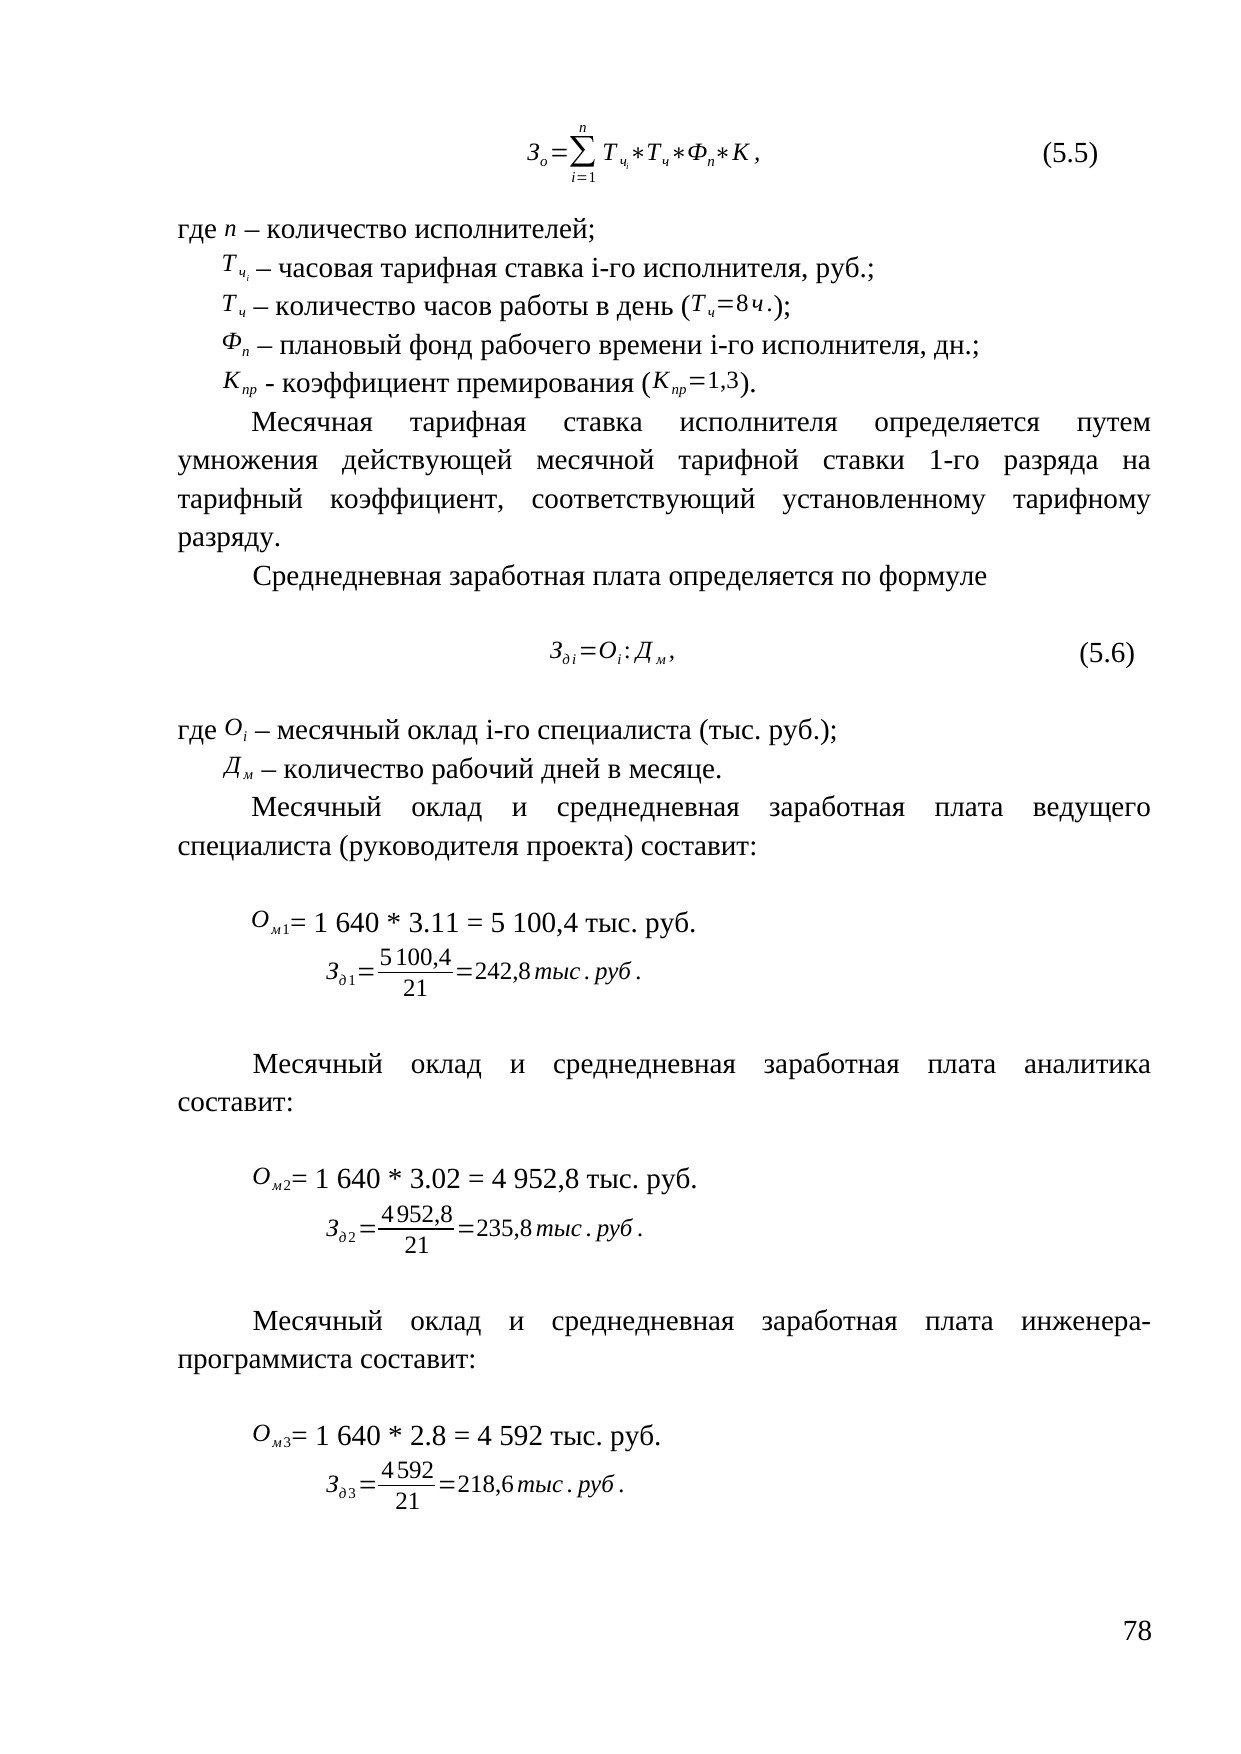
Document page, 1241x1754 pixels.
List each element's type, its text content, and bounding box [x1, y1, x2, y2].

text Месячный оклад и среднедневная заработная плата ведущего специалиста (руководителя проекта) составит: [177, 789, 1152, 861]
list - коэффициент премирования (). [177, 365, 1152, 399]
text – количество рабочий дней в месяце. [177, 751, 1152, 784]
text = 1 640 * 2.8 = 4 592 тыс. руб. [177, 1418, 1152, 1452]
list Месячная тарифная ставка исполнителя определяется путем умножения действующей месячной тарифной ставки 1-го разряда на тарифный коэффициент, соответствующий установленному тарифному разряду. [177, 404, 1152, 553]
text Месячный оклад и среднедневная заработная плата инженера-программиста составит: [177, 1303, 1152, 1375]
list (5.6) [458, 635, 1152, 669]
list – плановый фонд рабочего времени i-го исполнителя, дн.; [177, 327, 1152, 360]
list – часовая тарифная ставка i-го исполнителя, руб.; [177, 250, 1152, 283]
list (5.5) [398, 118, 1152, 185]
text = 1 640 * 3.02 = 4 952,8 тыс. руб. [177, 1162, 1152, 1195]
list – количество часов работы в день (); [177, 288, 1152, 322]
text = 1 640 * 3.11 = 5 100,4 тыс. руб. [177, 905, 1152, 938]
text где – месячный оклад i-го специалиста (тыс. руб.); [177, 712, 1152, 746]
text Месячный оклад и среднедневная заработная плата аналитика составит: [177, 1046, 1152, 1118]
text где – количество исполнителей; [177, 211, 1152, 245]
text Среднедневная заработная плата определяется по формуле [177, 558, 1152, 592]
